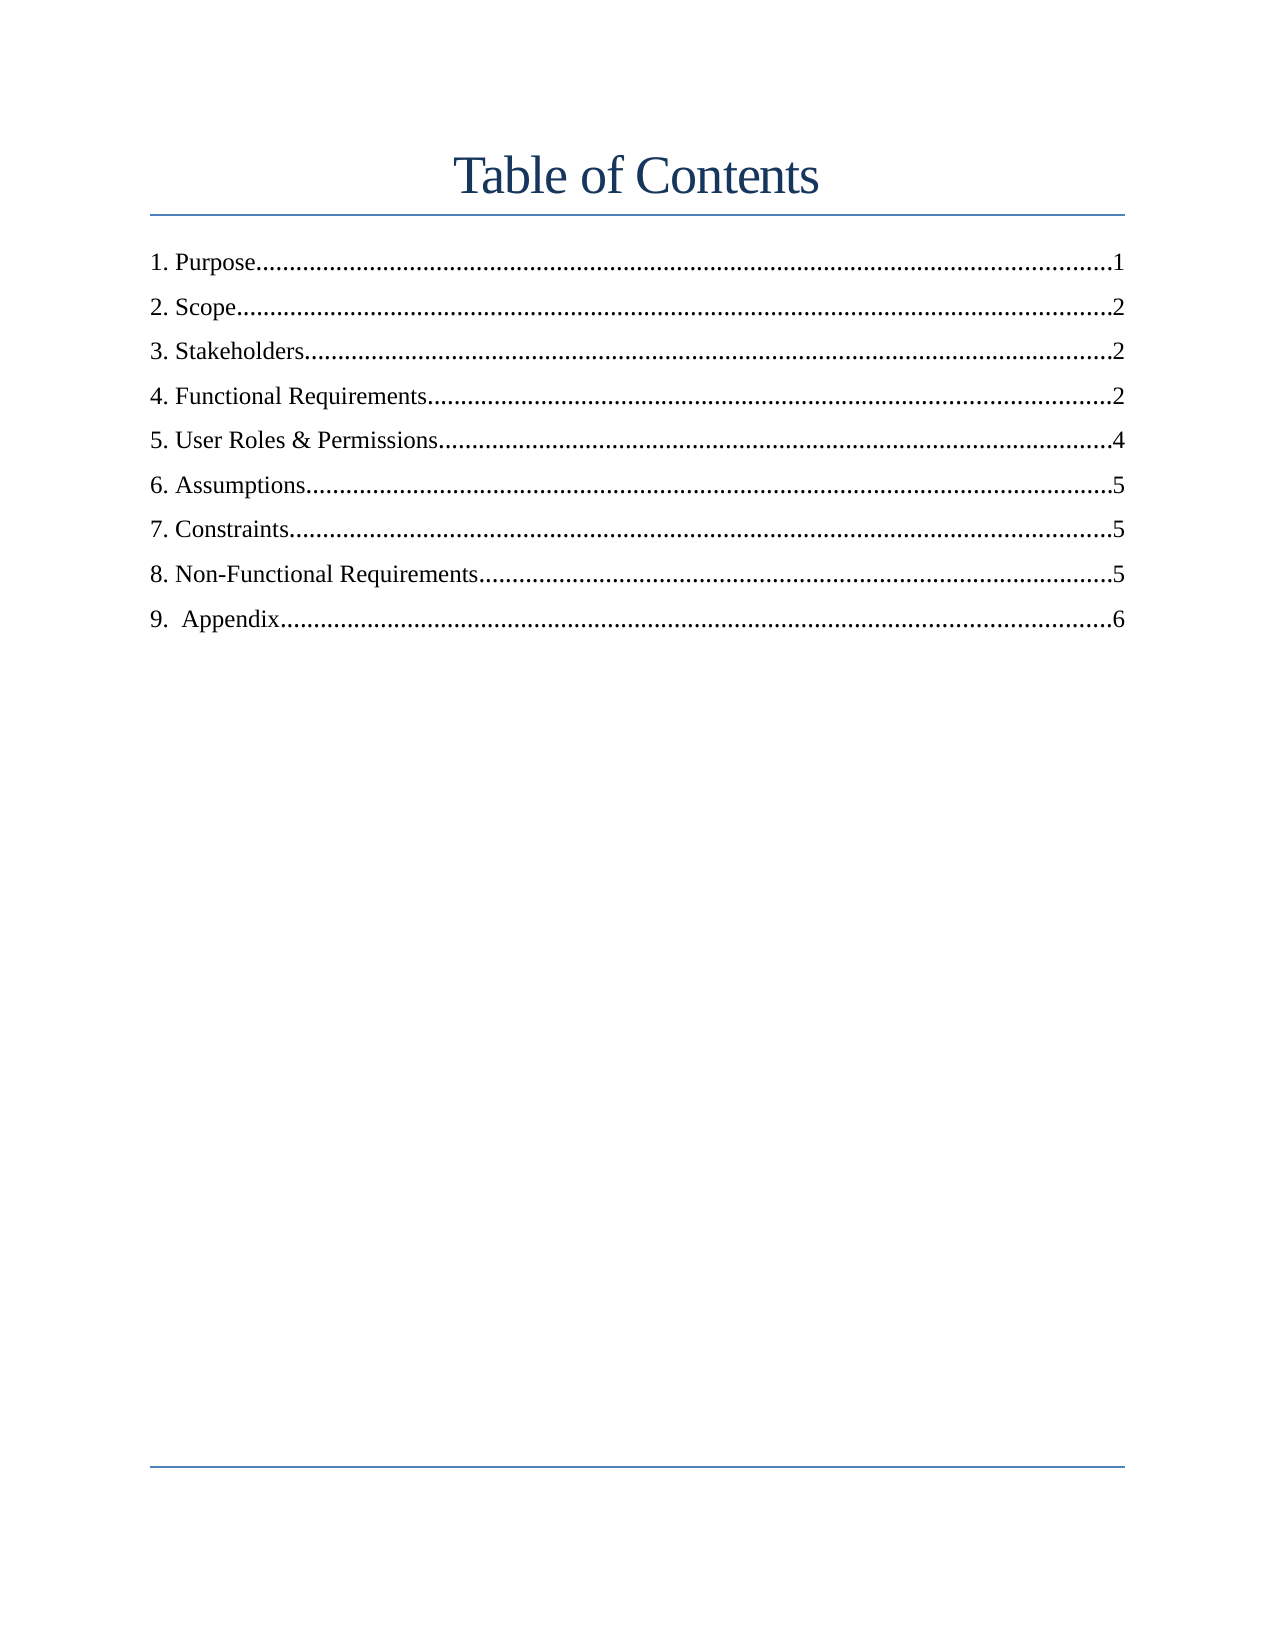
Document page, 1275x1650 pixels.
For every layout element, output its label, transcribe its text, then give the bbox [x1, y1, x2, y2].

title Table of Contents [150, 143, 1125, 214]
